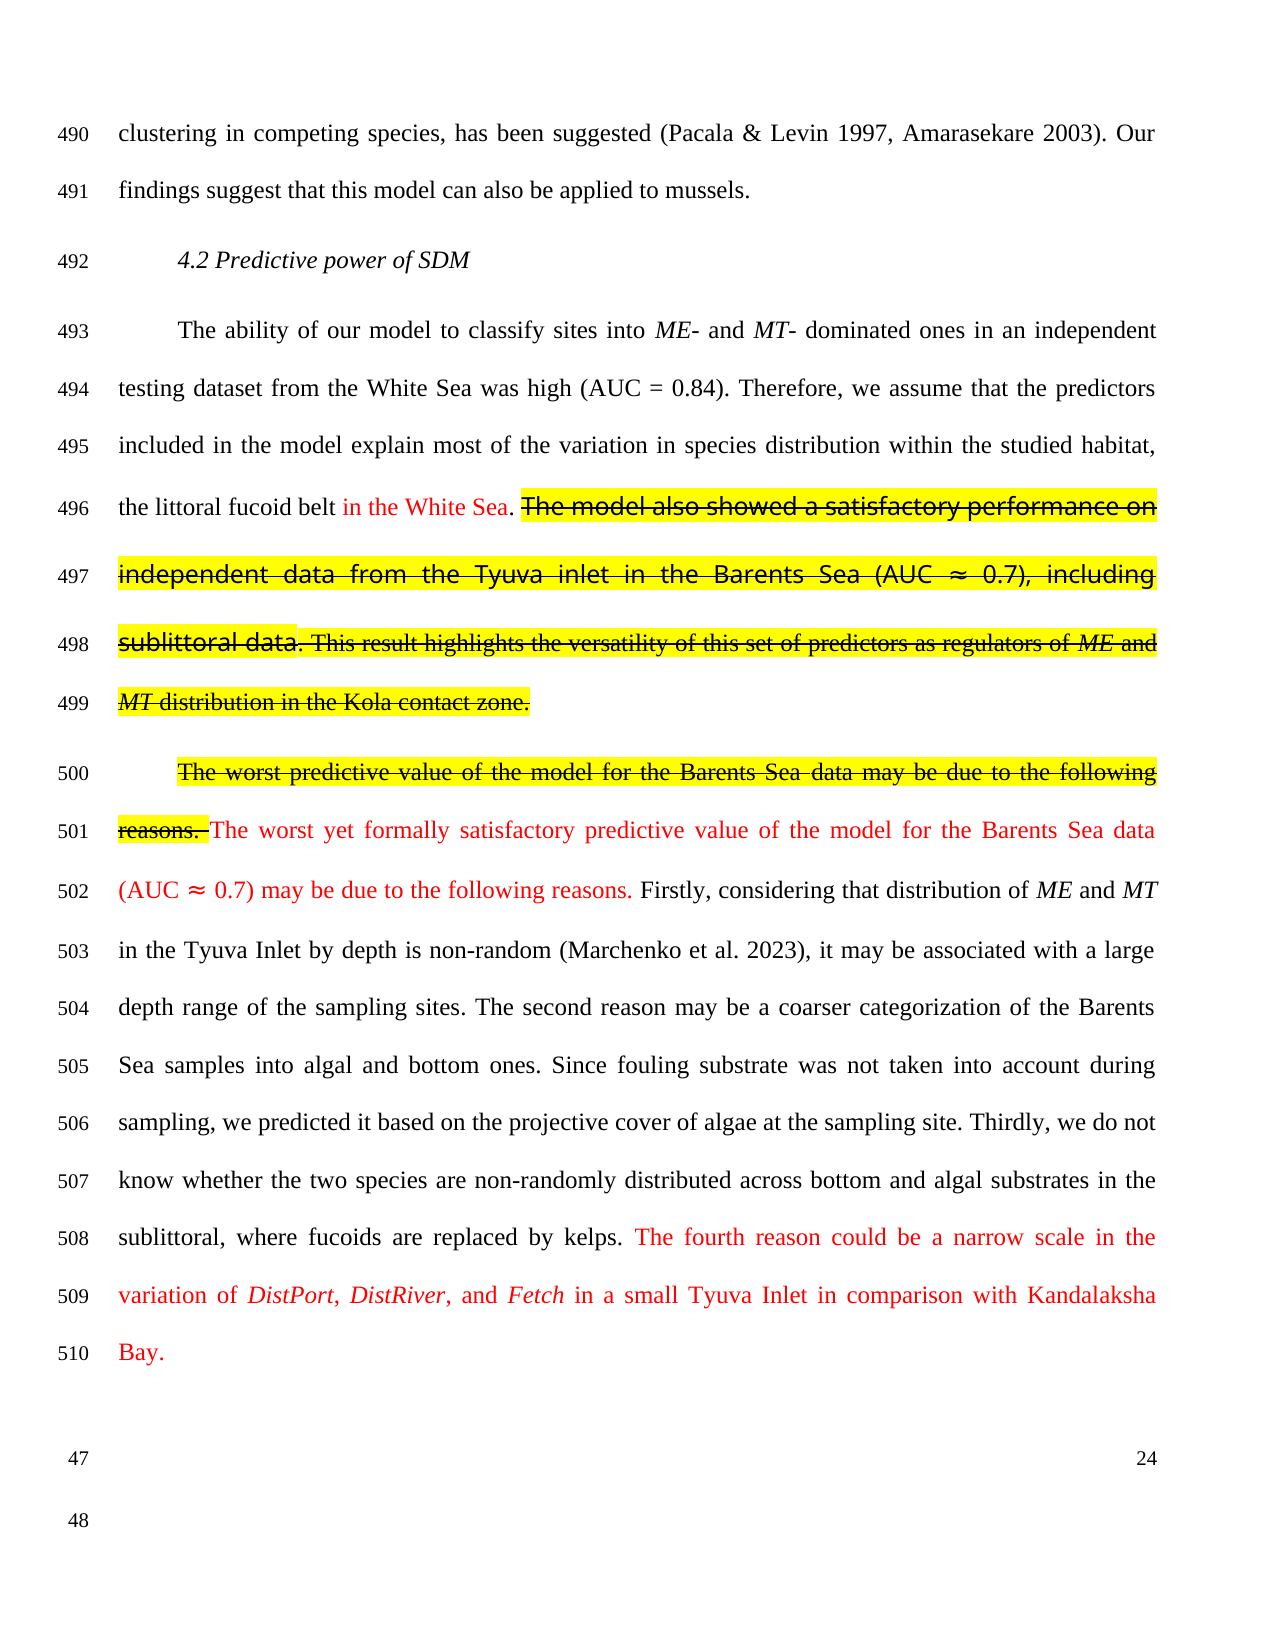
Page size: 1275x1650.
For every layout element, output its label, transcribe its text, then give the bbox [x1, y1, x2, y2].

text The worst predictive value of the model for the Barents Sea data may be due to the following reasons. The worst yet formally satisfactory predictive value of the model for the Barents Sea data (AUC 0.7) may be due to the following reasons. Firstly, considering that distribution of ME and MT in the Tyuva Inlet by depth is non-random (Marchenko et al. 2023), it may be associated with a large depth range of the sampling sites. The second reason may be a coarser categorization of the Barents Sea samples into algal and bottom ones. Since fouling substrate was not taken into account during sampling, we predicted it based on the projective cover of algae at the sampling site. Thirdly, we do not know whether the two species are non-randomly distributed across bottom and algal substrates in the sublittoral, where fucoids are replaced by kelps. The fourth reason could be a narrow scale in the variation of DistPort, DistRiver, and Fetch in a small Tyuva Inlet in comparison with Kandalaksha Bay. [118, 757, 1157, 1366]
text The ability of our model to classify sites into ME- and MT- dominated ones in an independent testing dataset from the White Sea was high (AUC = 0.84). Therefore, we assume that the predictors included in the model explain most of the variation in species distribution within the studied habitat, the littoral fucoid belt in the White Sea. . This result highlights the versatility of this set of predictors as regulators of ME and MT distribution in the Kola contact zone. [118, 590, 1157, 643]
text 4.2 Predictive power of SDM [118, 246, 1157, 274]
text The ability of our model to classify sites into ME- and MT- dominated ones in an independent testing dataset from the White Sea was high (AUC = 0.84). Therefore, we assume that the predictors included in the model explain most of the variation in species distribution within the studied habitat, the littoral fucoid belt in the White Sea. . This result highlights the versatility of this set of predictors as regulators of ME and MT distribution in the Kola contact zone. [118, 646, 1157, 716]
text The ability of our model to classify sites into ME- and MT- dominated ones in an independent testing dataset from the White Sea was high (AUC = 0.84). Therefore, we assume that the predictors included in the model explain most of the variation in species distribution within the studied habitat, the littoral fucoid belt in the White Sea. . This result highlights the versatility of this set of predictors as regulators of ME and MT distribution in the Kola contact zone. [118, 316, 1157, 556]
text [118, 118, 1157, 204]
